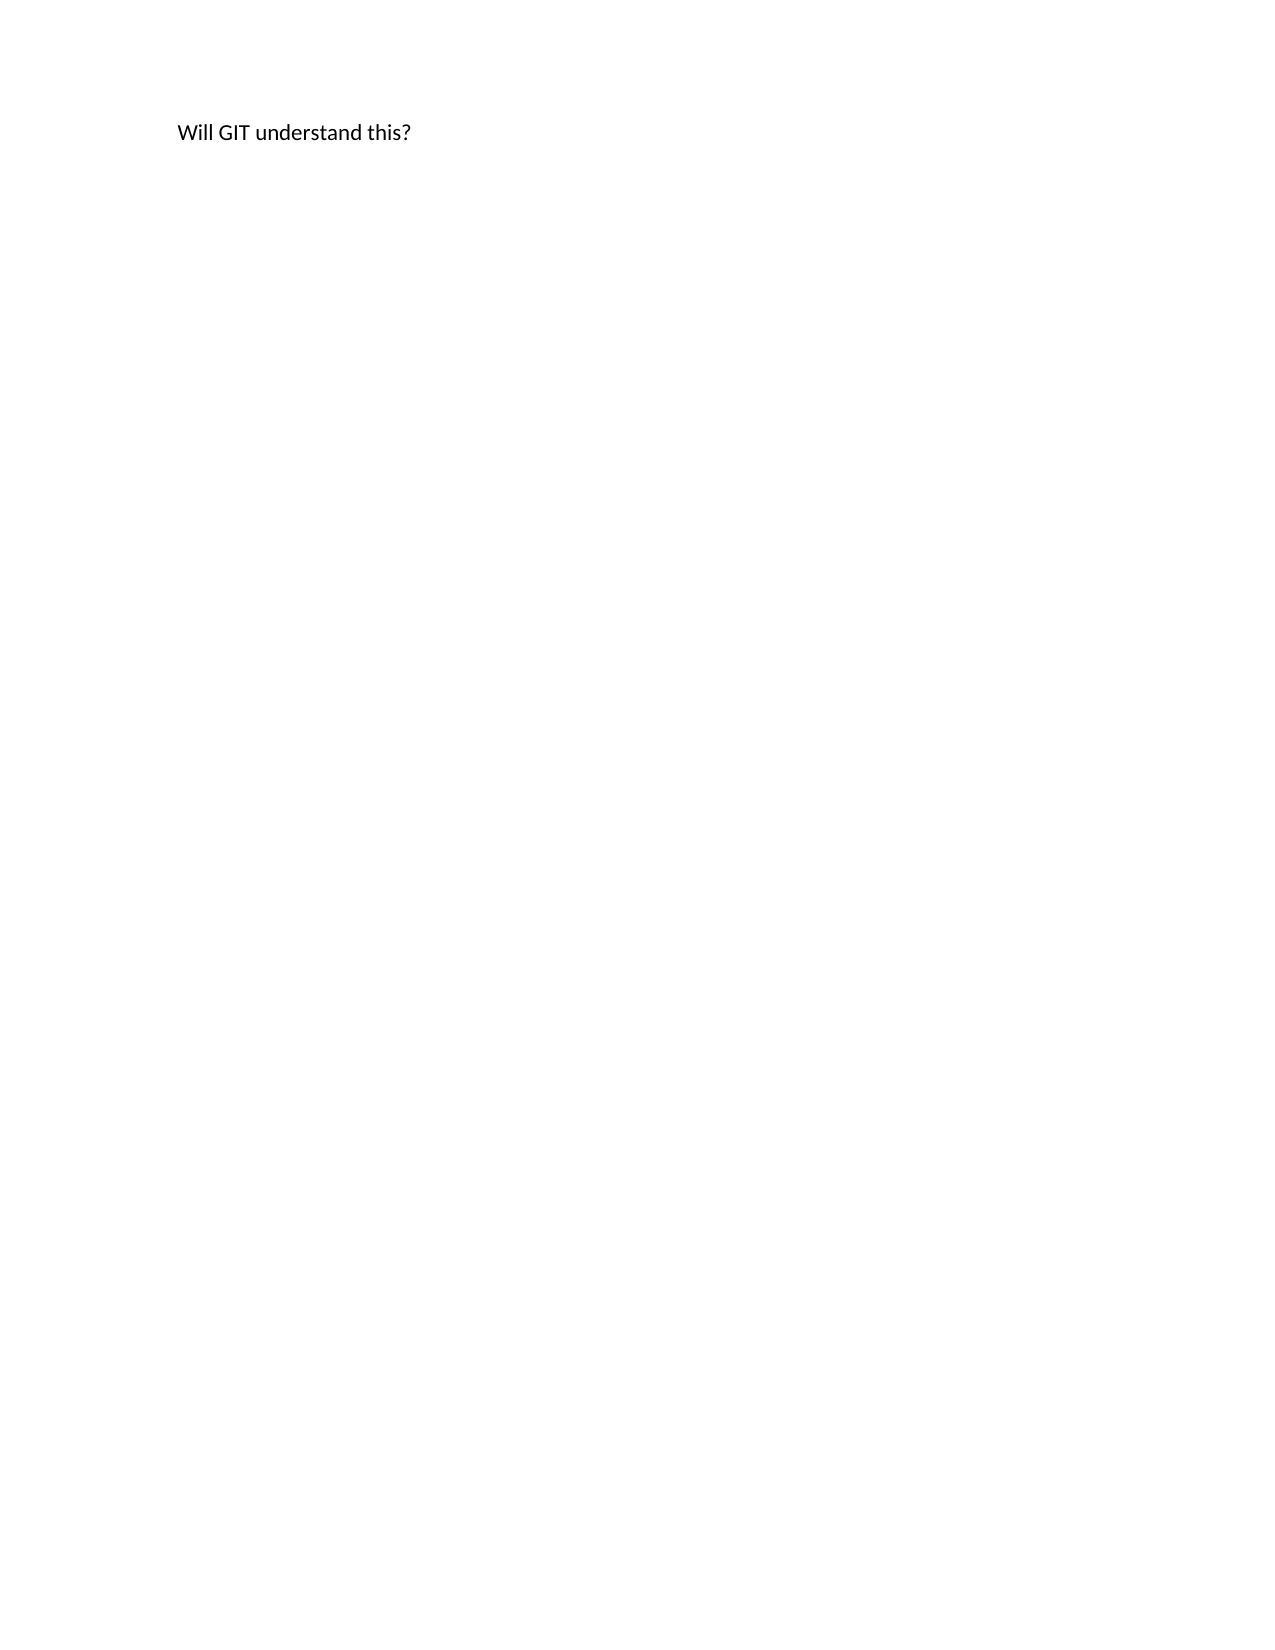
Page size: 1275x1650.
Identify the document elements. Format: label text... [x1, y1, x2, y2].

text Will GIT understand this? [177, 118, 1186, 146]
